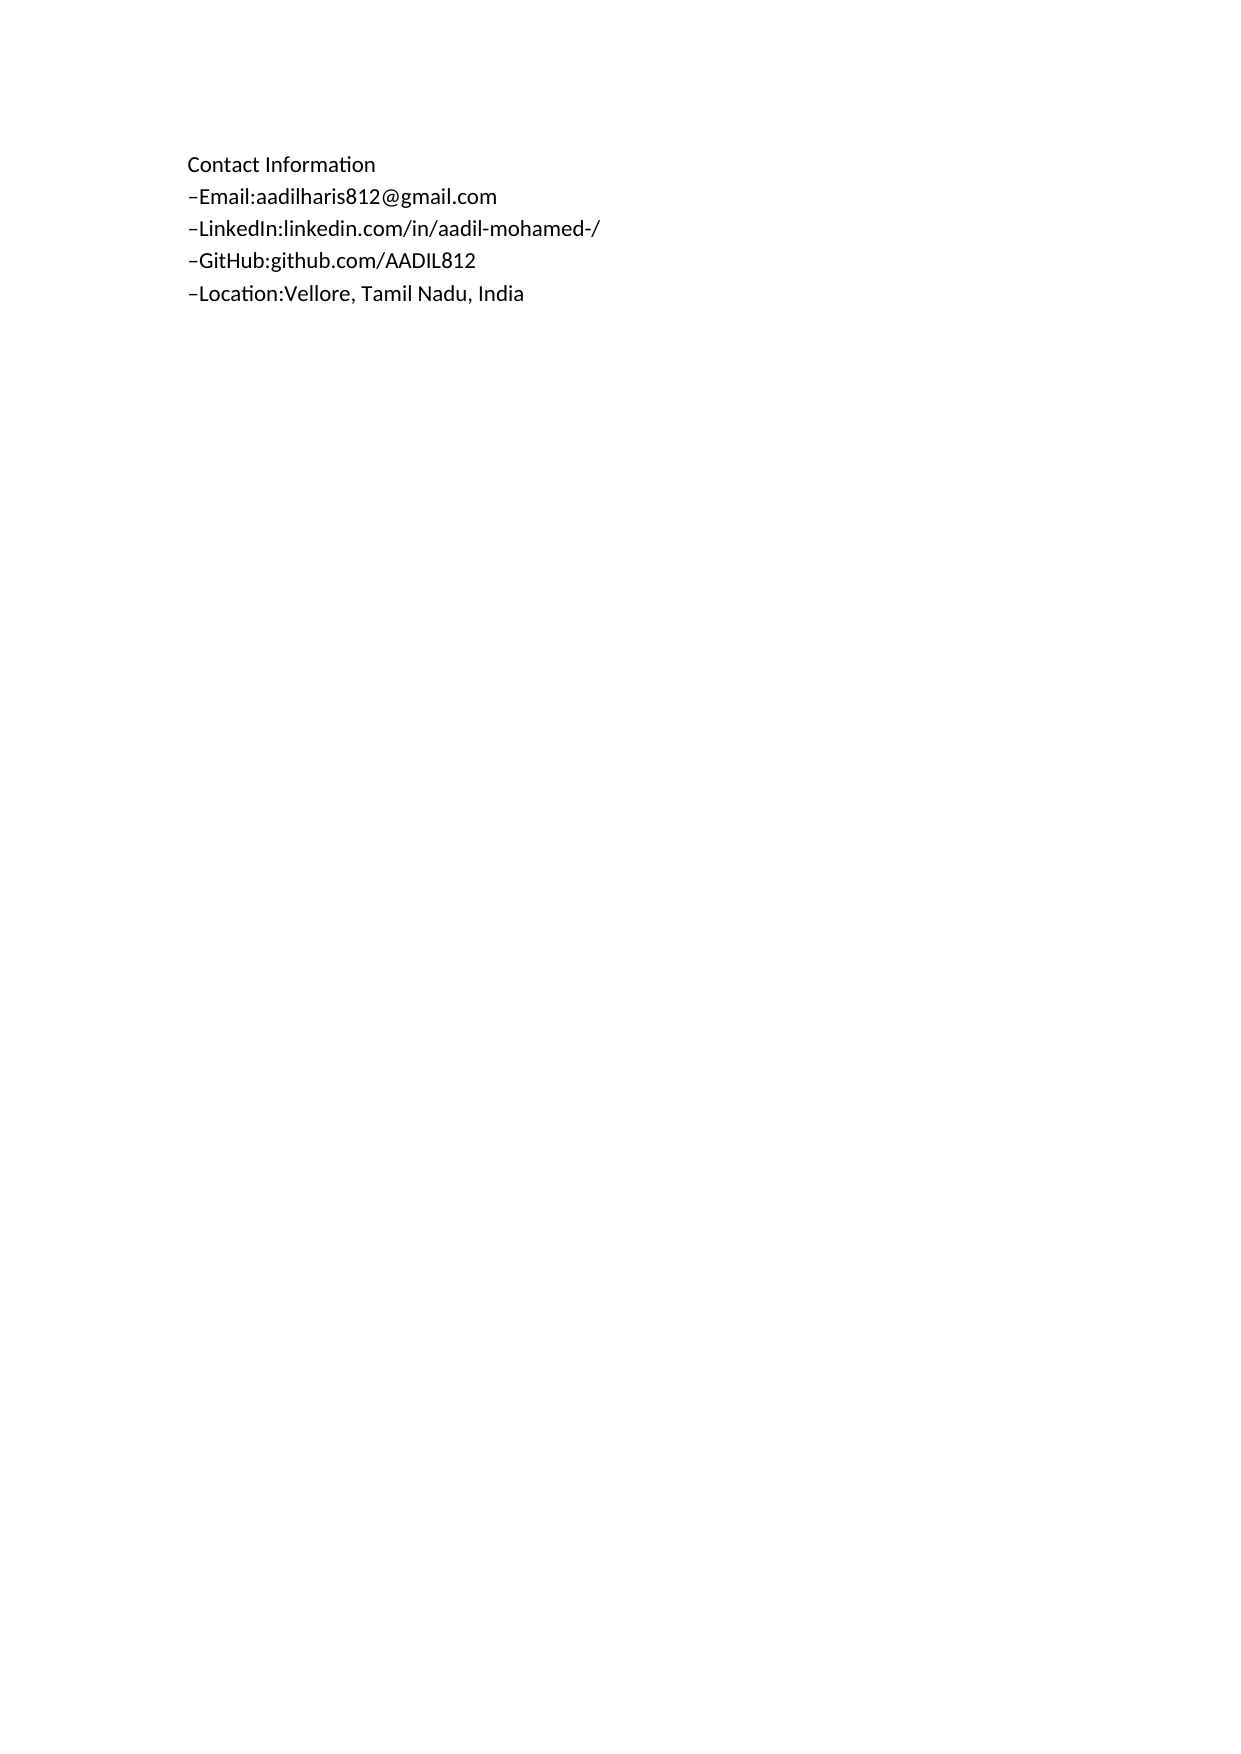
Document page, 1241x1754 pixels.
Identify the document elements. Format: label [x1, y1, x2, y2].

text [187, 150, 1053, 307]
